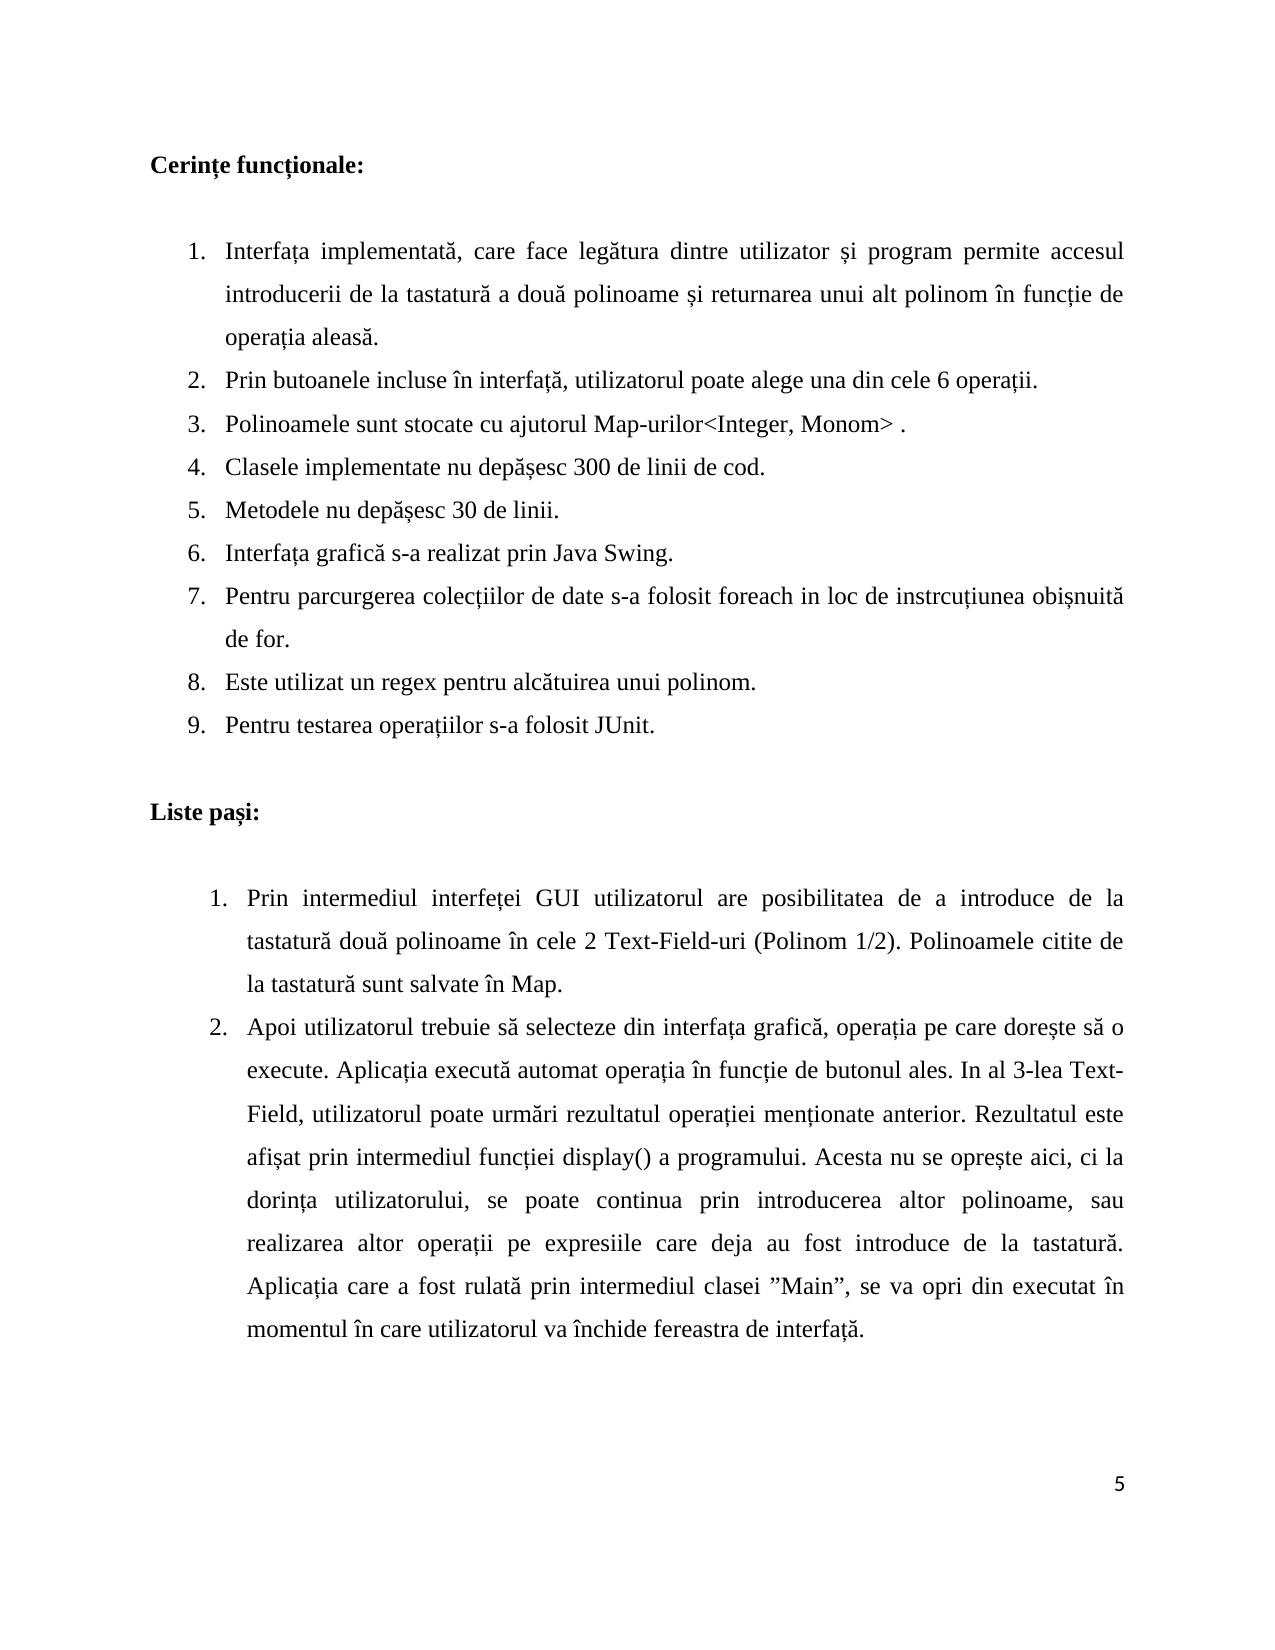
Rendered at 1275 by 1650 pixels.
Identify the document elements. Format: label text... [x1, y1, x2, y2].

list Interfața grafică s-a realizat prin Java Swing. [187, 538, 1125, 567]
list Prin butoanele incluse în interfață, utilizatorul poate alege una din cele 6 operații. [187, 366, 1125, 394]
text Cerințe funcționale: [150, 150, 1125, 179]
list Prin intermediul interfeței GUI utilizatorul are posibilitatea de a introduce de la tastatură două polinoame în cele 2 Text-Field-uri (Polinom 1/2). Polinoamele citite de la tastatură sunt salvate în Map. [209, 883, 1125, 998]
list Polinoamele sunt stocate cu ajutorul Map-urilor<Integer, Monom> . [187, 409, 1125, 437]
text Liste pași: [150, 797, 1125, 826]
list Clasele implementate nu depășesc 300 de linii de cod. [187, 452, 1125, 481]
list Apoi utilizatorul trebuie să selecteze din interfața grafică, operația pe care dorește să o execute. Aplicația execută automat operația în funcție de butonul ales. In al 3-lea Text-Field, utilizatorul poate urmări rezultatul operației menționate anterior. Rezultatul este afișat prin intermediul funcției display() a programului. Acesta nu se oprește aici, ci la dorința utilizatorului, se poate continua prin introducerea altor polinoame, sau realizarea altor operații pe expresiile care deja au fost introduce de la tastatură. Aplicația care a fost rulată prin intermediul clasei ”Main”, se va opri din executat în momentul în care utilizatorul va închide fereastra de interfață. [209, 1012, 1125, 1343]
list Metodele nu depășesc 30 de linii. [187, 495, 1125, 524]
list Pentru testarea operațiilor s-a folosit JUnit. [187, 711, 1125, 739]
list Este utilizat un regex pentru alcătuirea unui polinom. [187, 667, 1125, 696]
list Pentru parcurgerea colecțiilor de date s-a folosit foreach in loc de instrcuțiunea obișnuită de for. [187, 581, 1125, 653]
list Interfața implementată, care face legătura dintre utilizator și program permite accesul introducerii de la tastatură a două polinoame și returnarea unui alt polinom în funcție de operația aleasă. [187, 236, 1125, 351]
